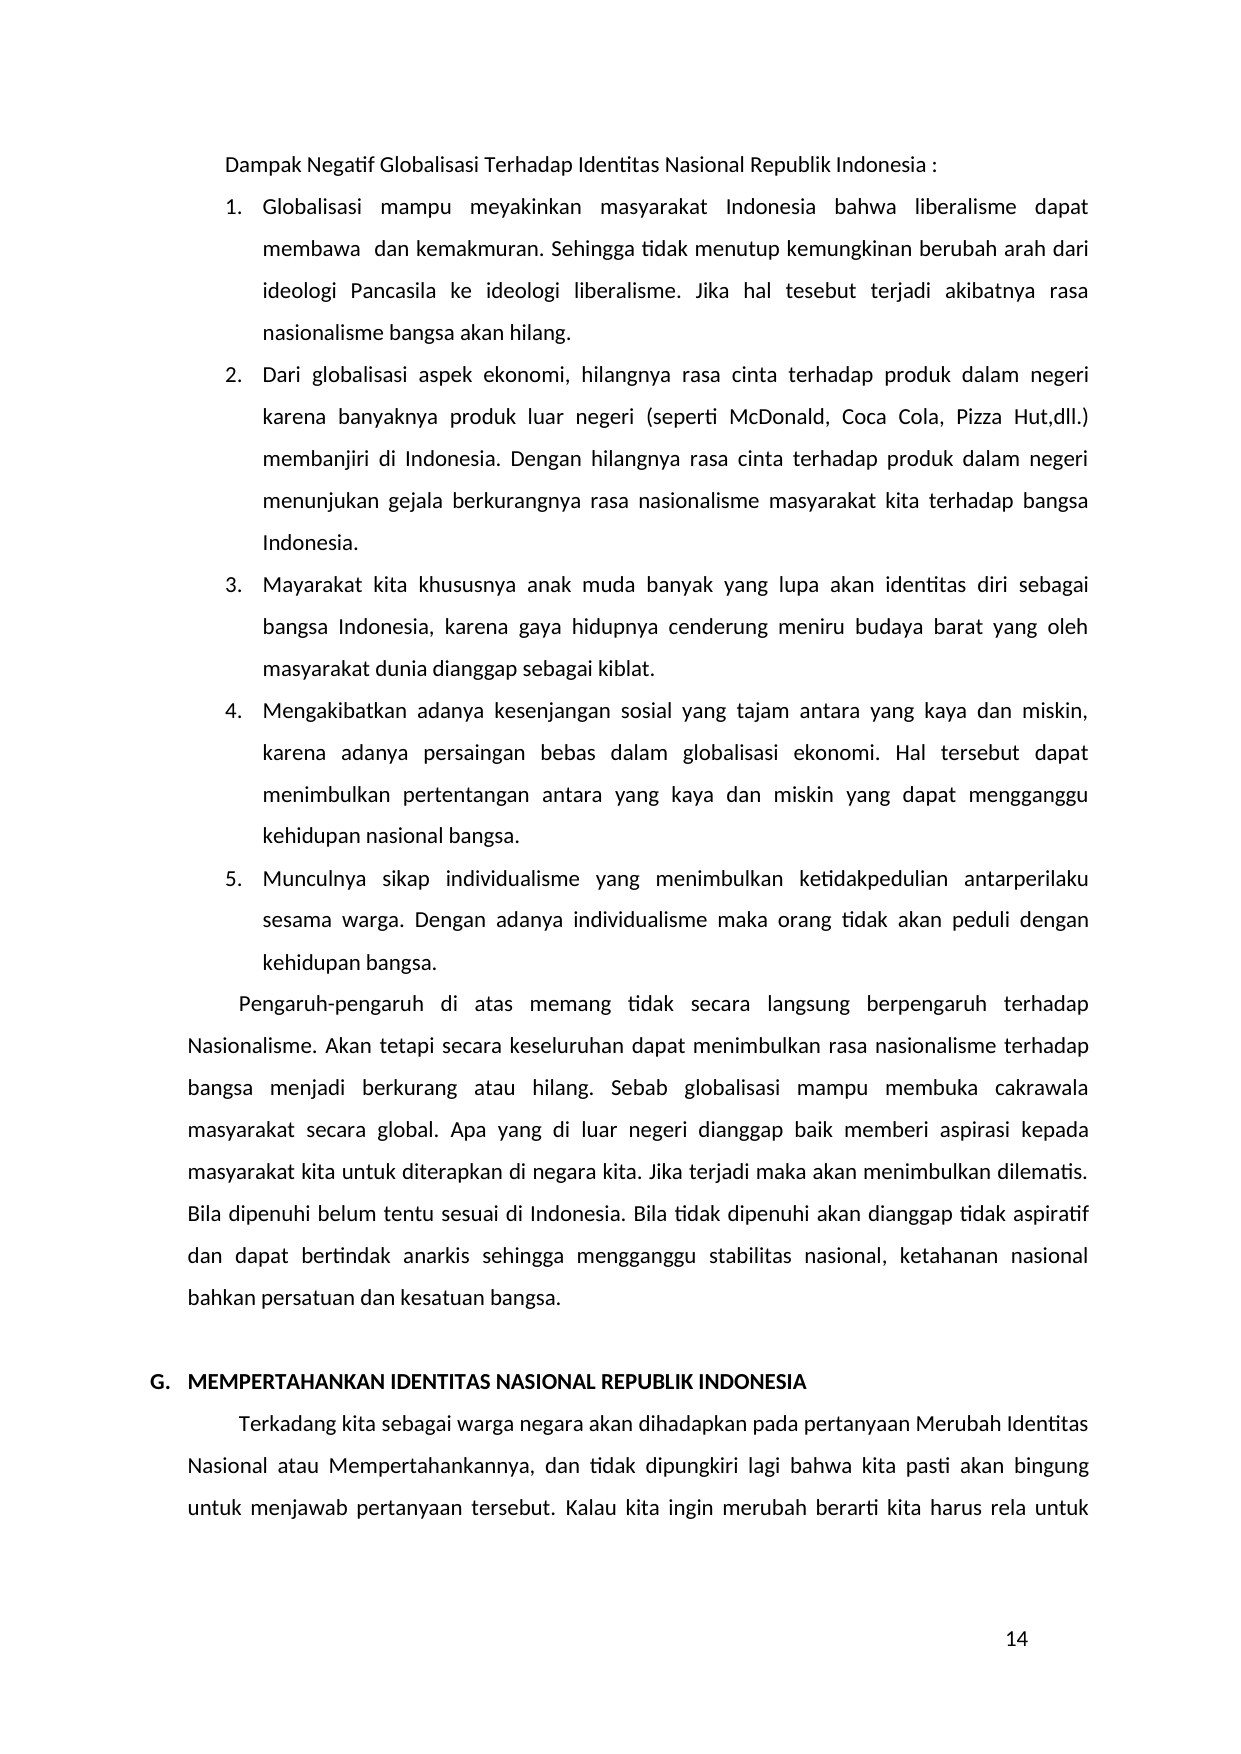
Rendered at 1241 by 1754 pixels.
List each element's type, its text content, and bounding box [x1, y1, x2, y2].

list Mayarakat kita khususnya anak muda banyak yang lupa akan identitas diri sebagai bangsa Indonesia, karena gaya hidupnya cenderung meniru budaya barat yang oleh masyarakat dunia dianggap sebagai kiblat. [225, 570, 1090, 682]
list Dari globalisasi aspek ekonomi, hilangnya rasa cinta terhadap produk dalam negeri karena banyaknya produk luar negeri (seperti McDonald, Coca Cola, Pizza Hut,dll.) membanjiri di Indonesia. Dengan hilangnya rasa cinta terhadap produk dalam negeri menunjukan gejala berkurangnya rasa nasionalisme masyarakat kita terhadap bangsa Indonesia. [225, 360, 1090, 556]
text Dampak Negatif Globalisasi Terhadap Identitas Nasional Republik Indonesia : [225, 150, 1090, 178]
list Pengaruh-pengaruh di atas memang tidak secara langsung berpengaruh terhadap Nasionalisme. Akan tetapi secara keseluruhan dapat menimbulkan rasa nasionalisme terhadap bangsa menjadi berkurang atau hilang. Sebab globalisasi mampu membuka cakrawala masyarakat secara global. Apa yang di luar negeri dianggap baik memberi aspirasi kepada masyarakat kita untuk diterapkan di negara kita. Jika terjadi maka akan menimbulkan dilematis. Bila dipenuhi belum tentu sesuai di Indonesia. Bila tidak dipenuhi akan dianggap tidak aspiratif dan dapat bertindak anarkis sehingga mengganggu stabilitas nasional, ketahanan nasional bahkan persatuan dan kesatuan bangsa. [187, 989, 1090, 1311]
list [187, 1409, 1090, 1521]
list Munculnya sikap individualisme yang menimbulkan ketidakpedulian antarperilaku sesama warga. Dengan adanya individualisme maka orang tidak akan peduli dengan kehidupan bangsa. [225, 864, 1090, 976]
list Globalisasi mampu meyakinkan masyarakat Indonesia bahwa liberalisme dapat membawa dan kemakmuran. Sehingga tidak menutup kemungkinan berubah arah dari ideologi Pancasila ke ideologi liberalisme. Jika hal tesebut terjadi akibatnya rasa nasionalisme bangsa akan hilang. [225, 192, 1090, 346]
subtitle MEMPERTAHANKAN IDENTITAS NASIONAL REPUBLIK INDONESIA [150, 1367, 1090, 1395]
list Mengakibatkan adanya kesenjangan sosial yang tajam antara yang kaya dan miskin, karena adanya persaingan bebas dalam globalisasi ekonomi. Hal tersebut dapat menimbulkan pertentangan antara yang kaya dan miskin yang dapat mengganggu kehidupan nasional bangsa. [225, 696, 1090, 850]
